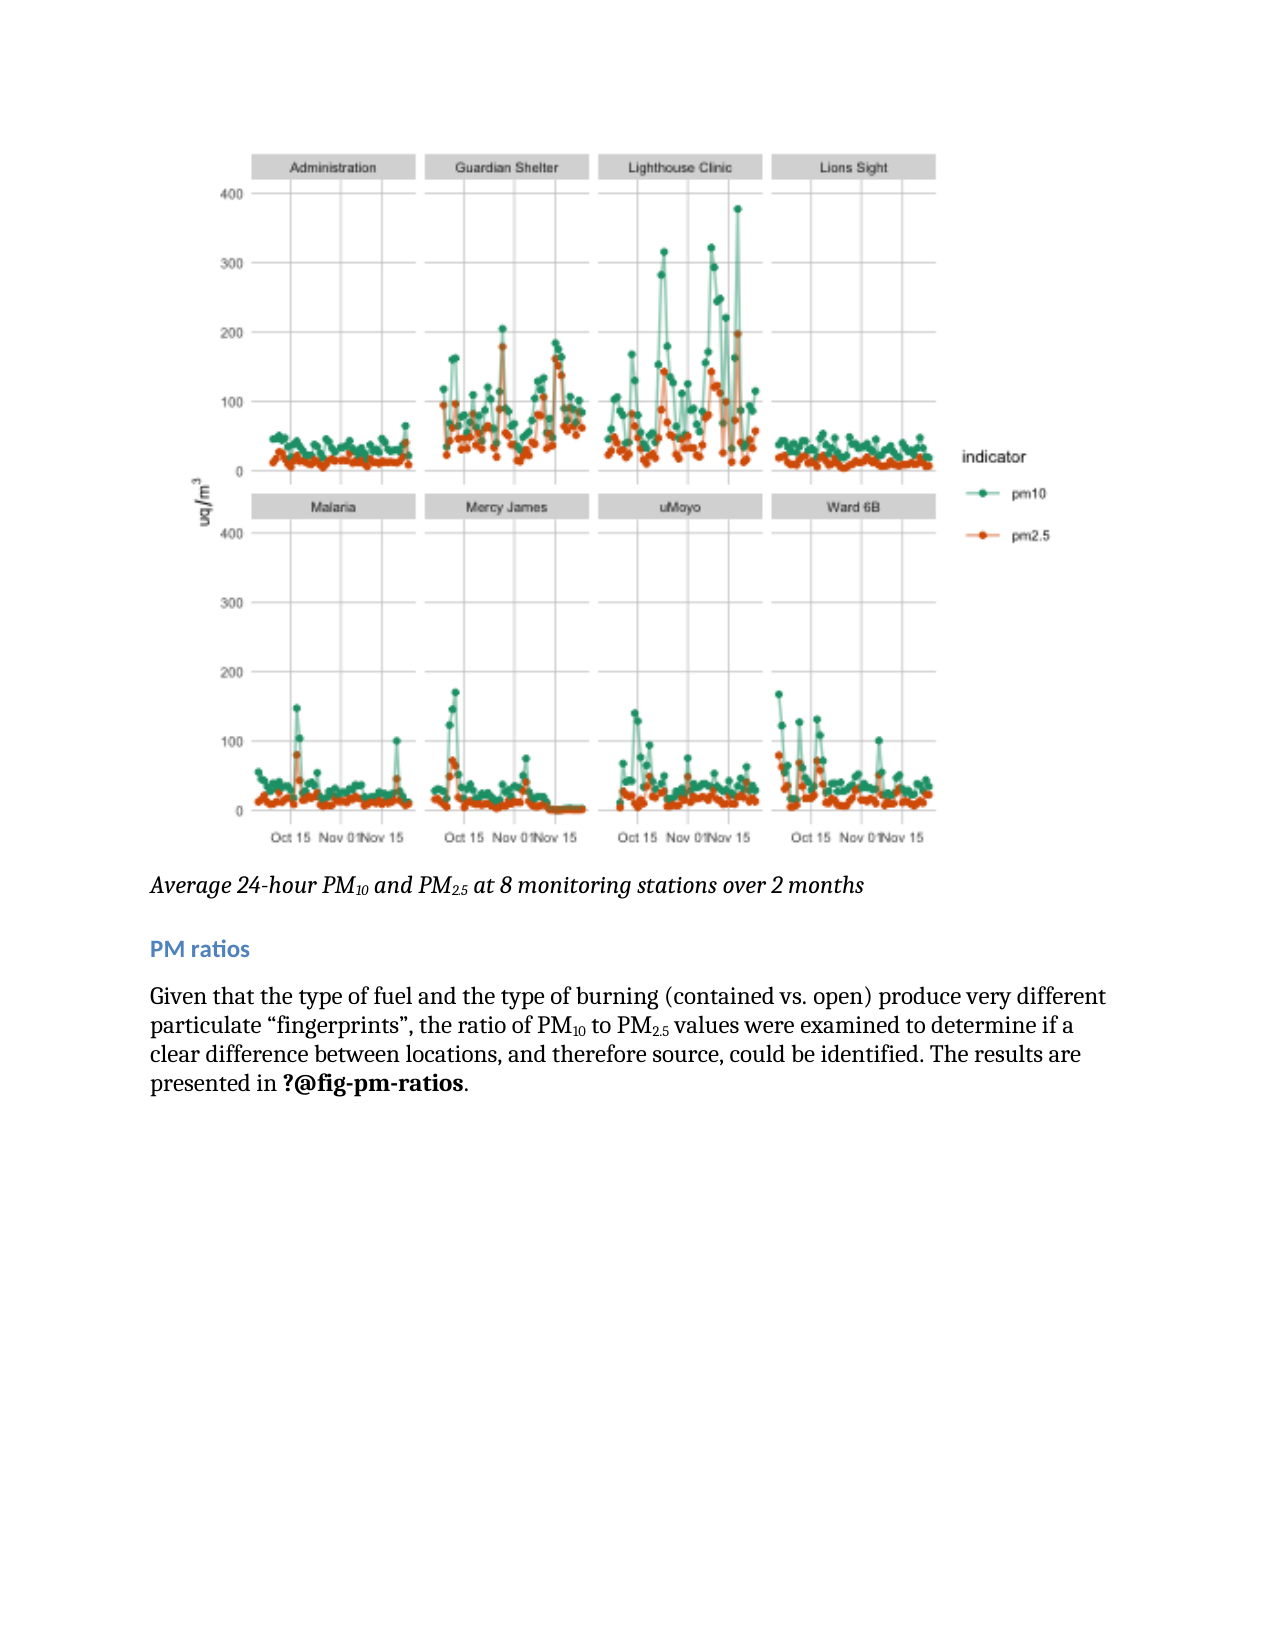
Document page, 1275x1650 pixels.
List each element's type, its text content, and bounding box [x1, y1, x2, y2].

subtitle PM ratios [150, 933, 1125, 963]
picture [188, 150, 1064, 850]
text Given that the type of fuel and the type of burning (contained vs. open) produce very different particulate “fingerprints”, the ratio of PM10 to PM2.5 values were examined to determine if a clear difference between locations, and therefore source, could be identified. The results are presented in ?@fig-pm-ratios. [150, 982, 1125, 1097]
table_header Average 24-hour PM10 and PM2.5 at 8 monitoring stations over 2 months [139, 150, 1114, 912]
